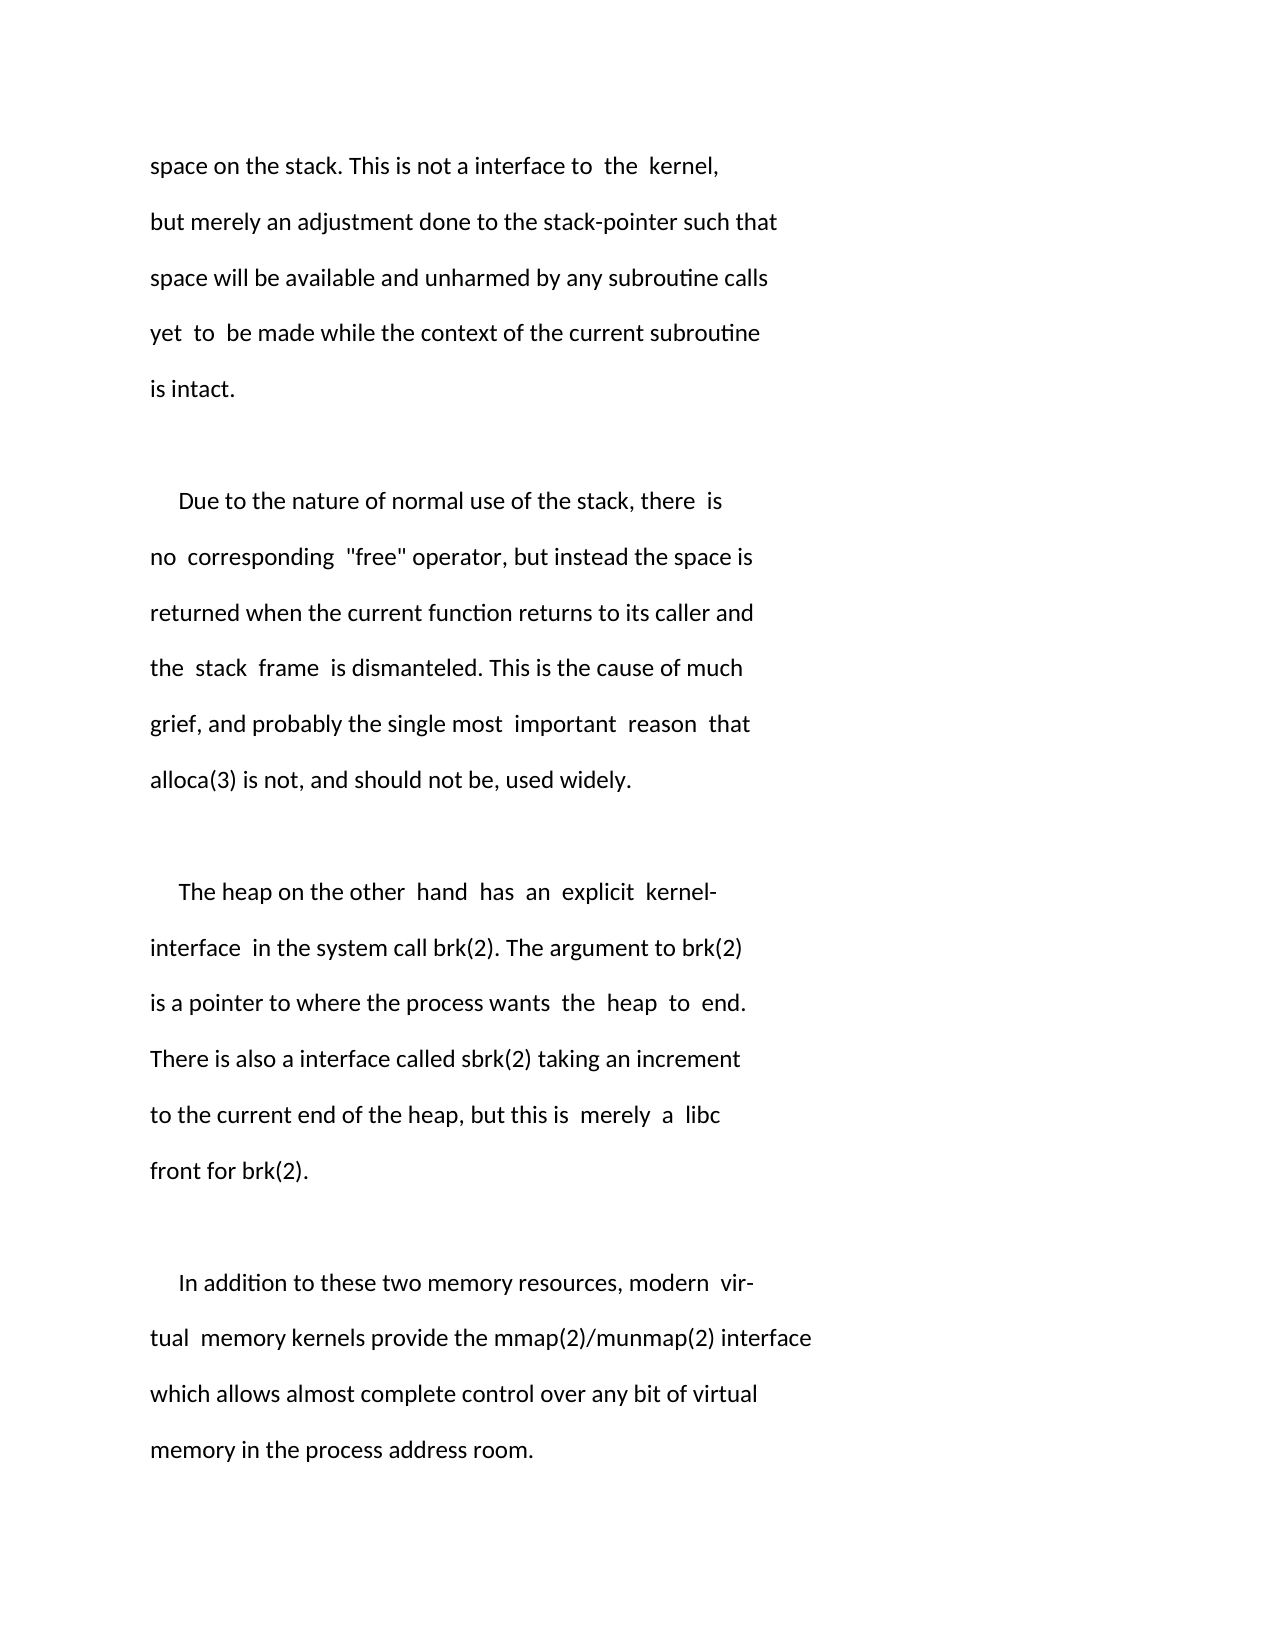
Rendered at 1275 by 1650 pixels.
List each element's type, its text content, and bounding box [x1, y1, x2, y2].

text alloca(3) is not, and should not be, used widely. [150, 764, 1125, 795]
text There is also a interface called sbrk(2) taking an increment [150, 1043, 1125, 1074]
text no corresponding "free" operator, but instead the space is [150, 541, 1125, 571]
text space on the stack. This is not a interface to the kernel, [150, 150, 1125, 181]
text which allows almost complete control over any bit of virtual [150, 1378, 1125, 1409]
text space will be available and unharmed by any subroutine calls [150, 262, 1125, 292]
text returned when the current function returns to its caller and [150, 597, 1125, 627]
text Due to the nature of normal use of the stack, there is [150, 485, 1125, 516]
text yet to be made while the context of the current subroutine [150, 317, 1125, 348]
text grief, and probably the single most important reason that [150, 708, 1125, 739]
text In addition to these two memory resources, modern vir- [150, 1267, 1125, 1297]
text the stack frame is dismanteled. This is the cause of much [150, 652, 1125, 683]
text but merely an adjustment done to the stack-pointer such that [150, 206, 1125, 236]
text The heap on the other hand has an explicit kernel- [150, 876, 1125, 906]
text tual memory kernels provide the mmap(2)/munmap(2) interface [150, 1322, 1125, 1353]
text interface in the system call brk(2). The argument to brk(2) [150, 932, 1125, 962]
text to the current end of the heap, but this is merely a libc [150, 1099, 1125, 1130]
text is intact. [150, 373, 1125, 404]
text is a pointer to where the process wants the heap to end. [150, 987, 1125, 1018]
text memory in the process address room. [150, 1434, 1125, 1465]
text front for brk(2). [150, 1155, 1125, 1186]
